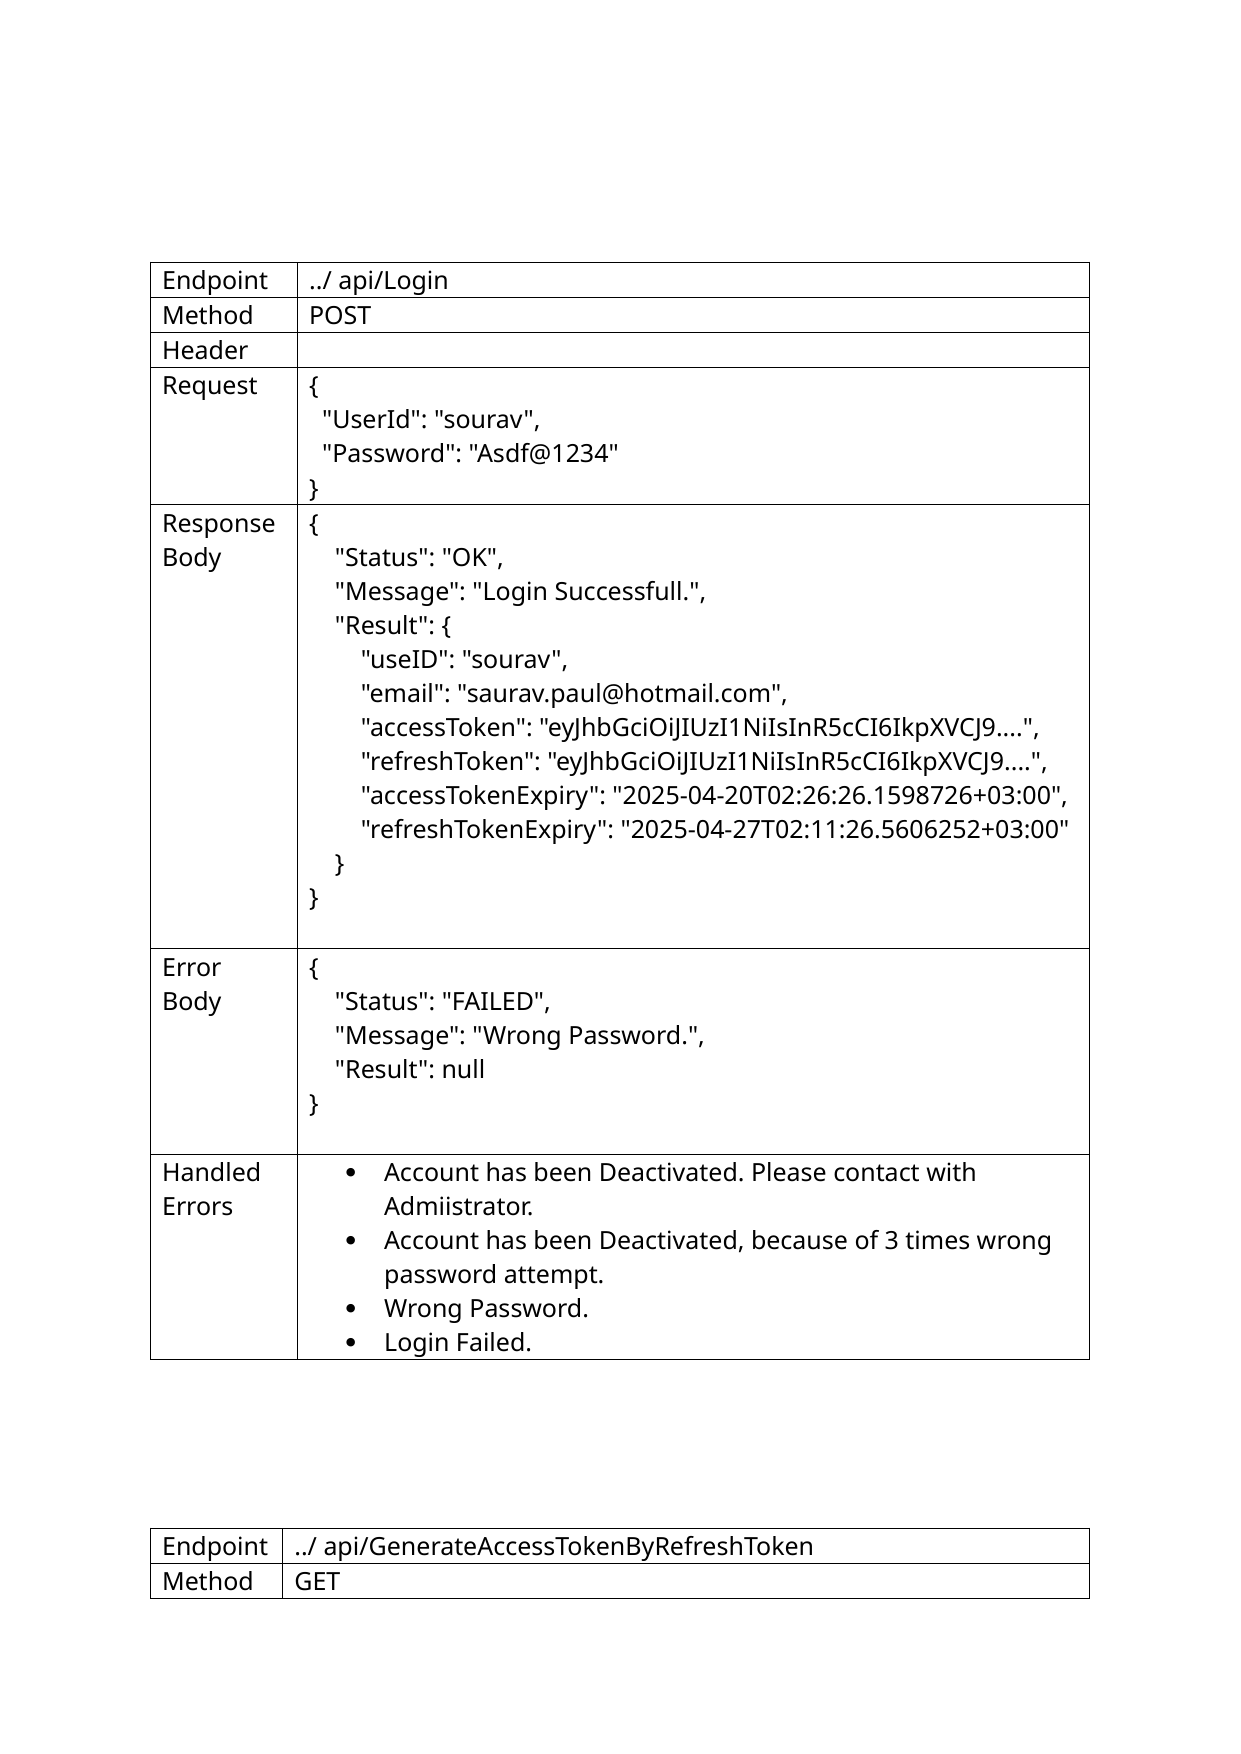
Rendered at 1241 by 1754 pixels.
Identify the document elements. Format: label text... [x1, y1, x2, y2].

table_header Endpoint [151, 1529, 282, 1563]
table_cell { "UserId": "sourav", "Password": "Asdf@1234" } [298, 368, 1089, 504]
table_header Endpoint [151, 263, 297, 297]
table_cell { "Status": "FAILED", "Message": "Wrong Password.", "Result": null } [298, 949, 1089, 1153]
table_cell Request [151, 368, 297, 504]
table_cell Header [151, 333, 297, 367]
table_cell GET [283, 1564, 1089, 1598]
table_cell POST [298, 298, 1089, 332]
table_cell Method [151, 1564, 282, 1598]
table_cell Account has been Deactivated. Please contact with Admiistrator. Account has been Deactivated, because of 3 times wrong password attempt. Wrong Password. Login Failed. [298, 1155, 1089, 1359]
table_cell [298, 333, 1089, 367]
table_cell { "Status": "OK", "Message": "Login Successfull.", "Result": { "useID": "sourav", "email": "saurav.paul@hotmail.com", "accessToken": "eyJhbGciOiJIUzI1NiIsInR5cCI6IkpXVCJ9....", "refreshToken": "eyJhbGciOiJIUzI1NiIsInR5cCI6IkpXVCJ9....", "accessTokenExpiry": "2025-04-20T02:26:26.1598726+03:00", "refreshTokenExpiry": "2025-04-27T02:11:26.5606252+03:00" } } [298, 505, 1089, 948]
table_cell Error Body [151, 949, 297, 1153]
table_cell Handled Errors [151, 1155, 297, 1359]
table_cell Response Body [151, 505, 297, 948]
table_header ../ api/GenerateAccessTokenByRefreshToken [283, 1529, 1089, 1563]
table_cell Method [151, 298, 297, 332]
table_header ../ api/Login [298, 263, 1089, 297]
